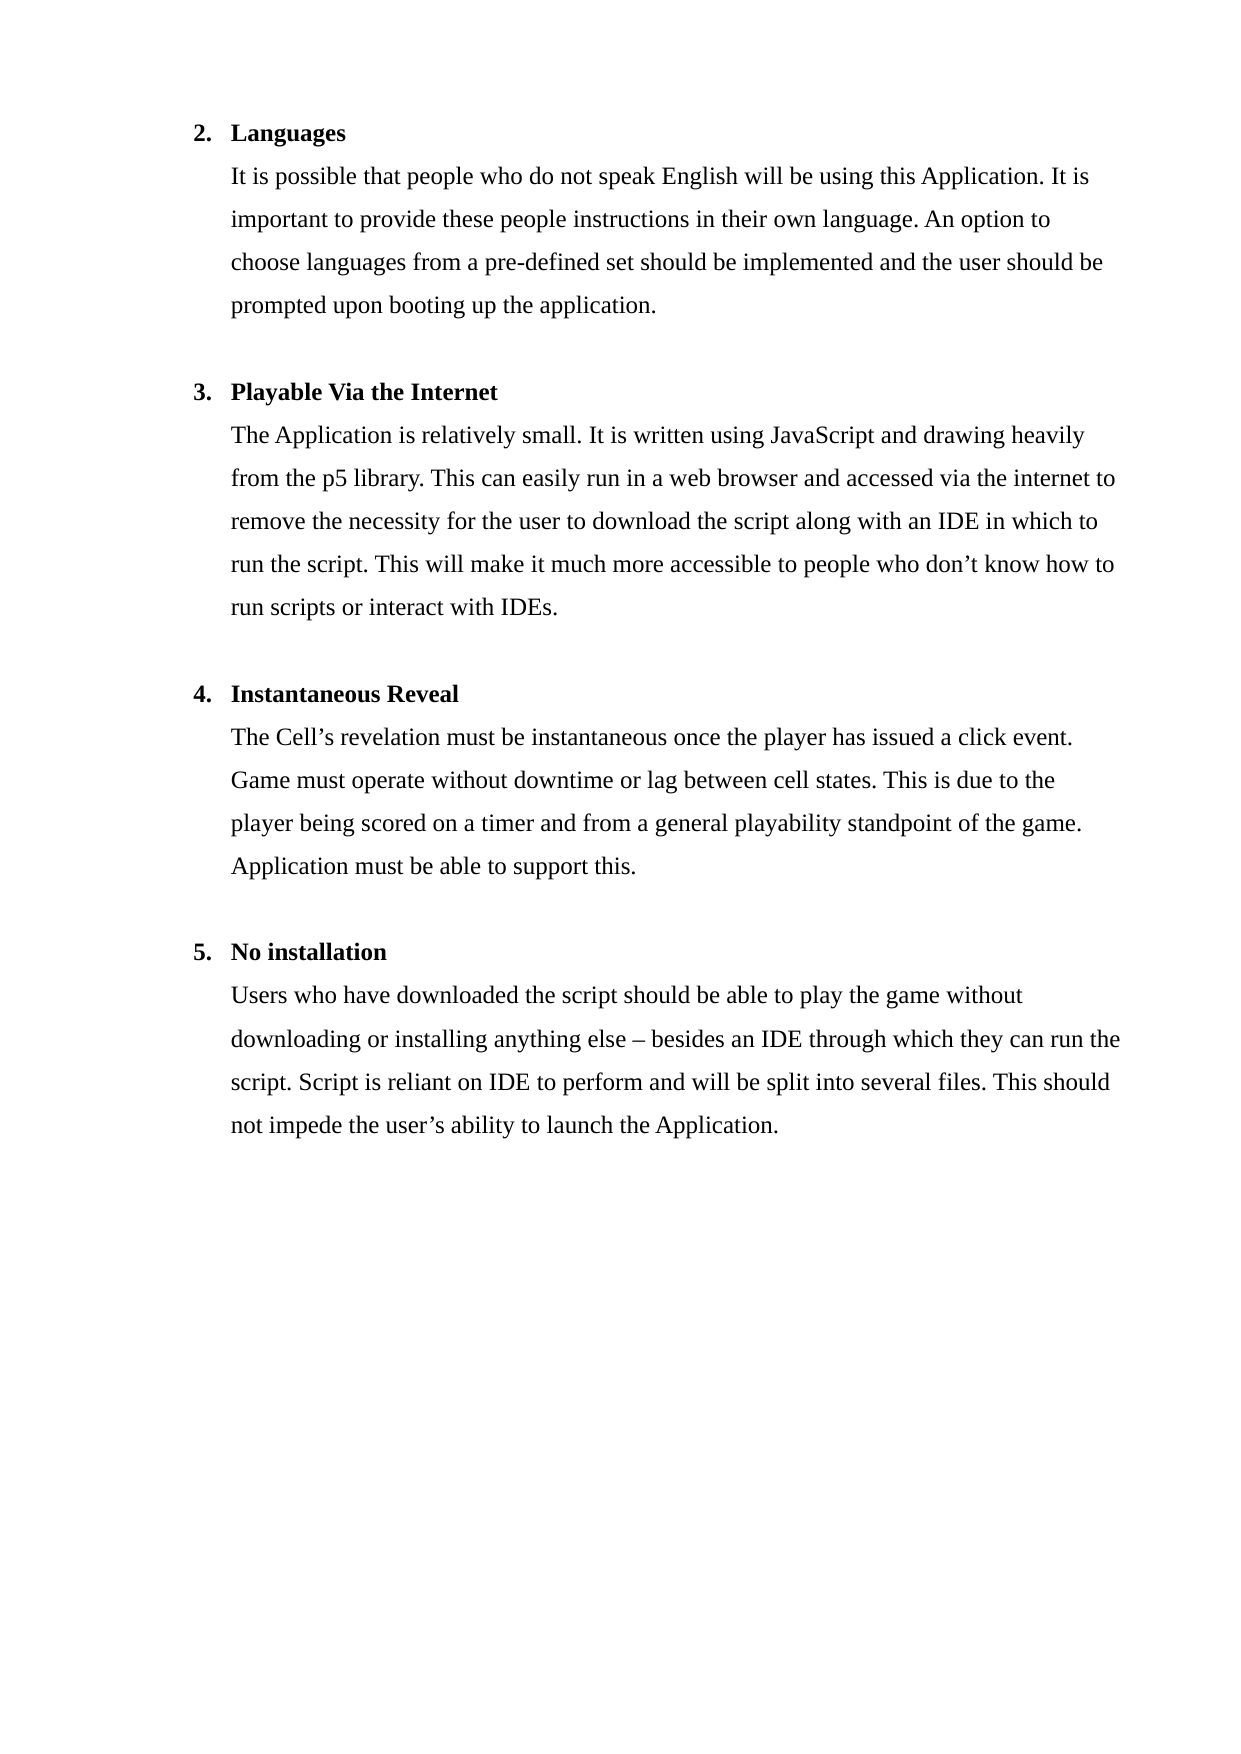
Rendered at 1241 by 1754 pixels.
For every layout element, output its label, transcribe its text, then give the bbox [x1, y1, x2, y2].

list Instantaneous Reveal [193, 679, 1122, 707]
list Languages [193, 118, 1122, 147]
list Playable Via the Internet [193, 377, 1122, 406]
text Users who have downloaded the script should be able to play the game without downloading or installing anything else – besides an IDE through which they can run the script. Script is reliant on IDE to perform and will be split into several files. This should not impede the user’s ability to launch the Application. [231, 981, 1122, 1139]
text The Cell’s revelation must be instantaneous once the player has issued a click event. Game must operate without downtime or lag between cell states. This is due to the player being scored on a timer and from a general playability standpoint of the game. Application must be able to support this. [231, 722, 1122, 880]
list No installation [193, 937, 1122, 966]
text It is possible that people who do not speak English will be using this Application. It is important to provide these people instructions in their own language. An option to choose languages from a pre-defined set should be implemented and the user should be prompted upon booting up the application. [231, 161, 1122, 319]
text The Application is relatively small. It is written using JavaScript and drawing heavily from the p5 library. This can easily run in a web browser and accessed via the internet to remove the necessity for the user to download the script along with an IDE in which to run the script. This will make it much more accessible to people who don’t know how to run scripts or interact with IDEs. [231, 420, 1122, 621]
